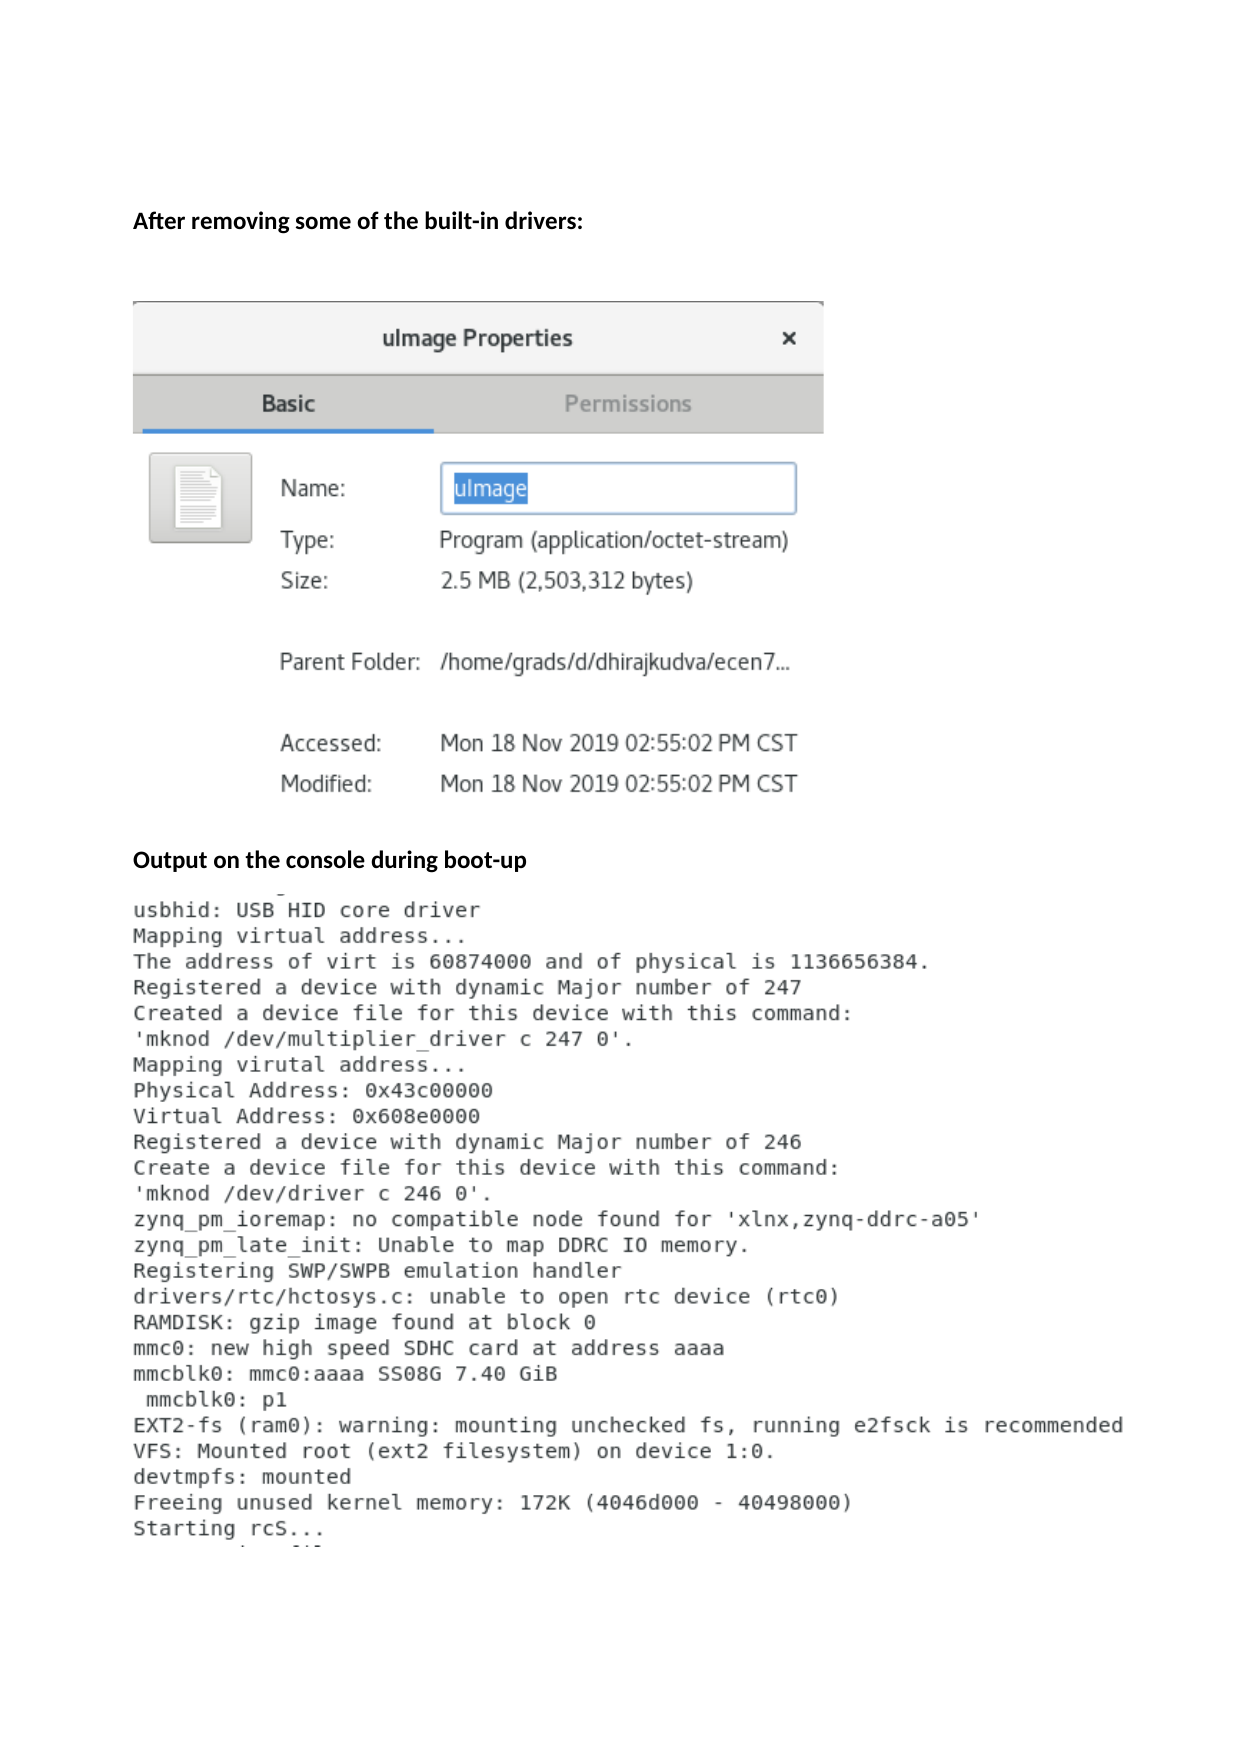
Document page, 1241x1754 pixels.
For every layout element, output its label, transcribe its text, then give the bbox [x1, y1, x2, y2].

picture [132, 301, 824, 826]
picture [132, 894, 1197, 1547]
text After removing some of the built-in drivers: [133, 205, 1196, 236]
text Output on the console during boot-up [133, 844, 1196, 875]
